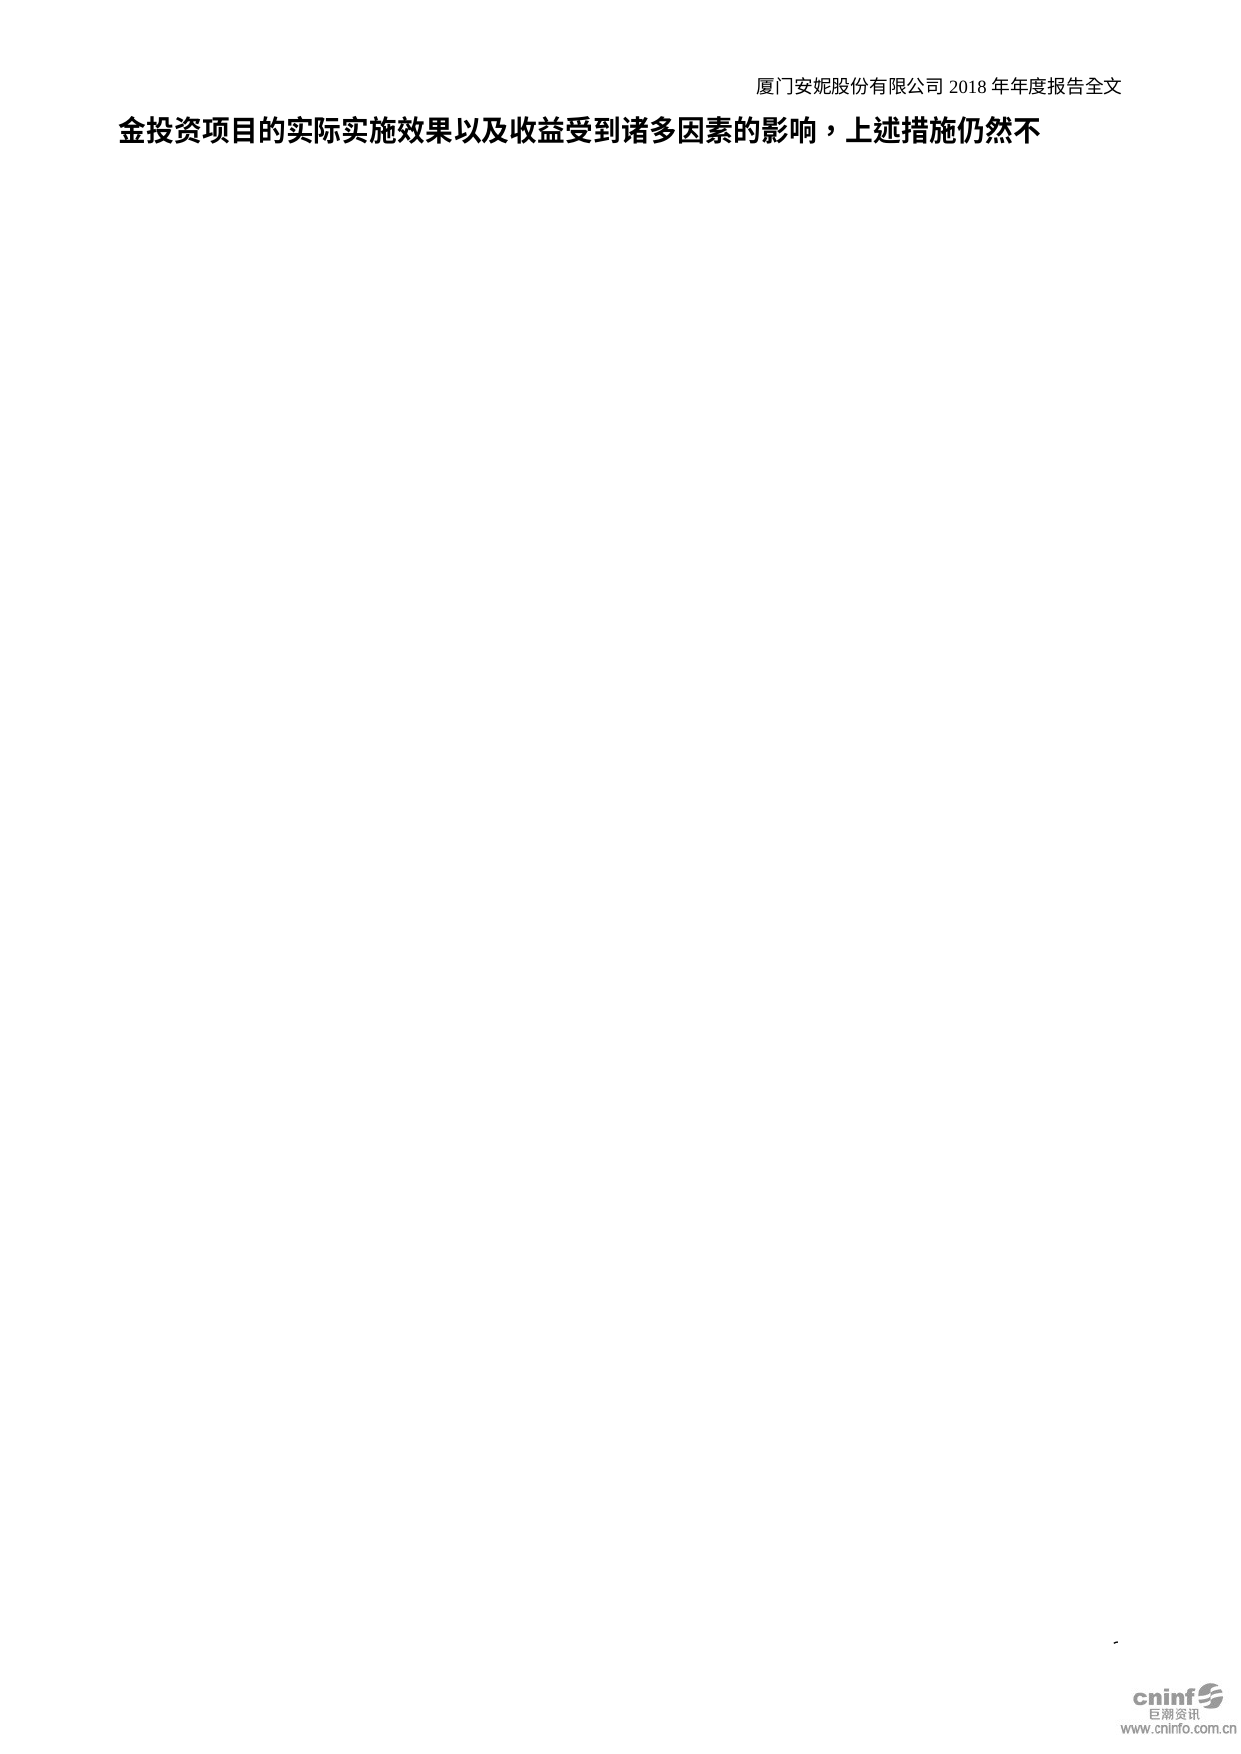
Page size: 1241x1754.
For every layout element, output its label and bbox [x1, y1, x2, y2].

text [118, 110, 1121, 150]
picture [1115, 1680, 1240, 1737]
